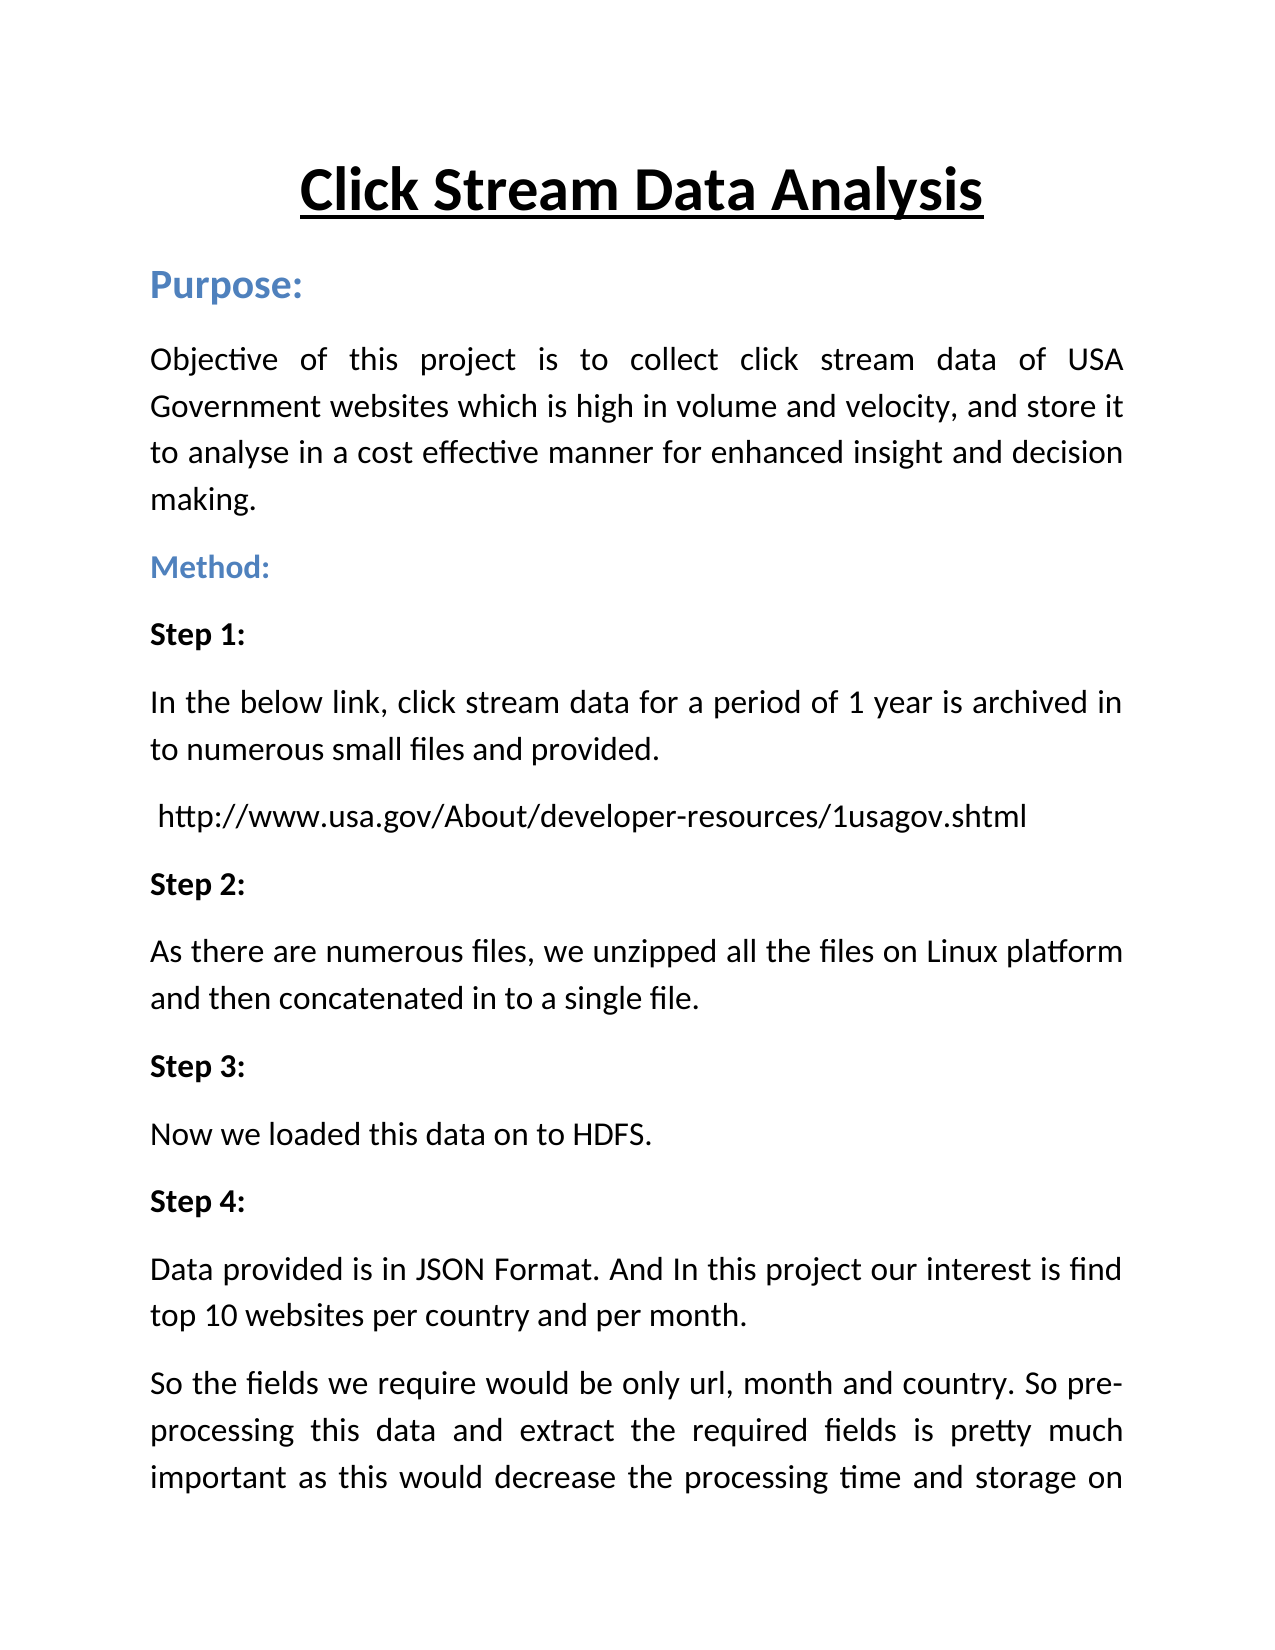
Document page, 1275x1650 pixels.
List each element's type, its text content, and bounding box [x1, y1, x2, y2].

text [150, 1362, 1125, 1496]
text Now we loaded this data on to HDFS. [150, 1112, 1125, 1153]
text In the below link, click stream data for a period of 1 year is archived in to numerous small files and provided. [150, 681, 1125, 768]
text Objective of this project is to collect click stream data of USA Government websites which is high in volume and velocity, and store it to analyse in a cost effective manner for enhanced insight and decision making. [150, 338, 1125, 519]
text Data provided is in JSON Format. And In this project our interest is find top 10 websites per country and per month. [150, 1248, 1125, 1335]
text Purpose: [150, 258, 1125, 309]
text Step 1: [150, 613, 1125, 654]
text Step 3: [150, 1045, 1125, 1086]
text As there are numerous files, we unzipped all the files on Linux platform and then concatenated in to a single file. [150, 931, 1125, 1018]
text http://www.usa.gov/About/developer-resources/1usagov.shtml [150, 795, 1125, 836]
text Method: [150, 546, 1125, 586]
text Step 2: [150, 863, 1125, 904]
text Step 4: [150, 1180, 1125, 1221]
text Click Stream Data Analysis [150, 150, 1125, 226]
